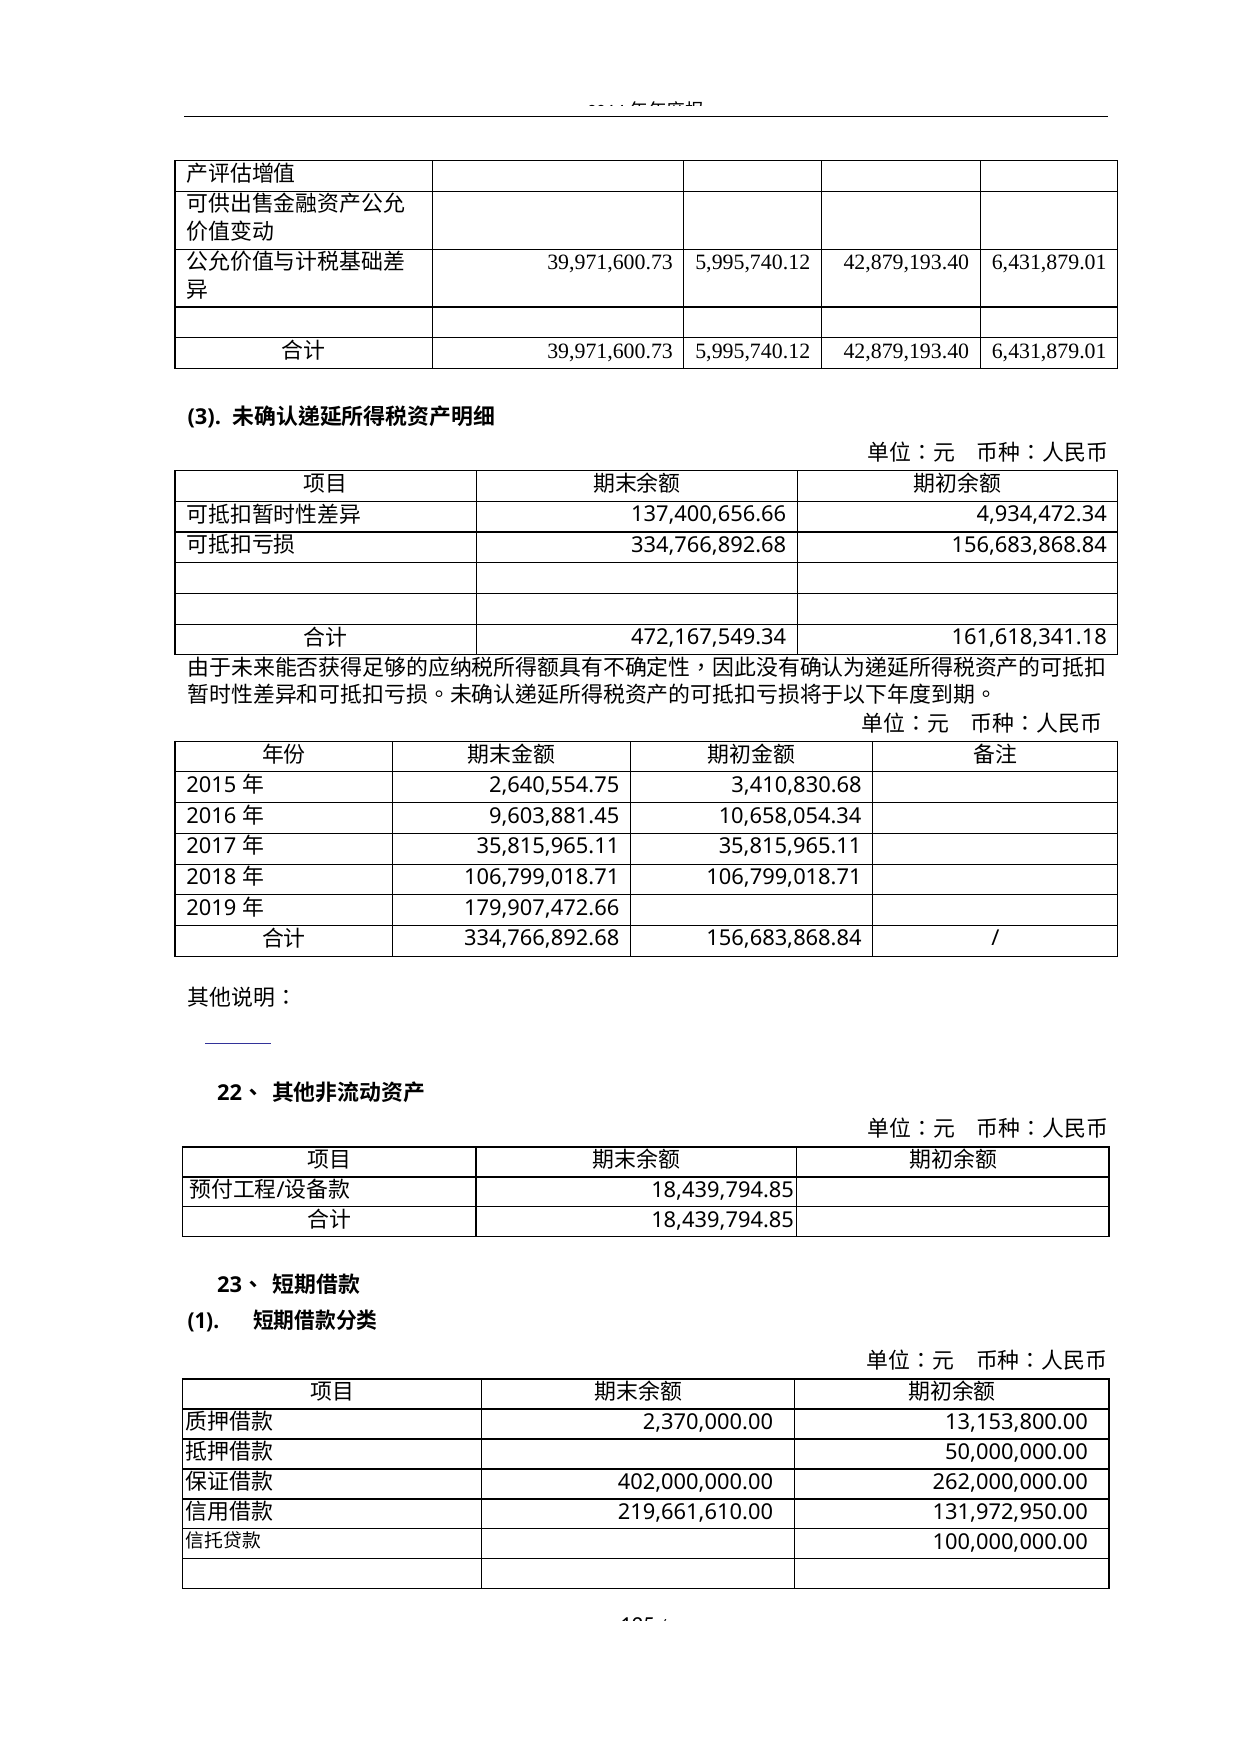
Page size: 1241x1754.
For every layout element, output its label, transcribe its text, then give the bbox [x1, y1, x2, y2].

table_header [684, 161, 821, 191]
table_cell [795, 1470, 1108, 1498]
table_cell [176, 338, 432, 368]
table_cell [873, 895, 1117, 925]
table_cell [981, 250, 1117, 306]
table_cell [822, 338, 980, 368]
text 单位：元 币种：人民币 [164, 708, 1102, 737]
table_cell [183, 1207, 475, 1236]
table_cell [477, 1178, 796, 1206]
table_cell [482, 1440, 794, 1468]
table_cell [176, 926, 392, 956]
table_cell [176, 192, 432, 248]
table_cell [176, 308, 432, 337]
text 单位：元 币种：人民币 [866, 1345, 1132, 1374]
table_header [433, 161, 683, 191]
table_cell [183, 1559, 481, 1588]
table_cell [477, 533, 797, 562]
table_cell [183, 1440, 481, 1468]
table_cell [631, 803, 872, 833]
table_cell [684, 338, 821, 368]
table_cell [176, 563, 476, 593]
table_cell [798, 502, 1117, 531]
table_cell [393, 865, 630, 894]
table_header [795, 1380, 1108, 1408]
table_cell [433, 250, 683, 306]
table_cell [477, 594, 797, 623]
subtitle 23、 短期借款 (1). 短期借款分类 [187, 1269, 384, 1335]
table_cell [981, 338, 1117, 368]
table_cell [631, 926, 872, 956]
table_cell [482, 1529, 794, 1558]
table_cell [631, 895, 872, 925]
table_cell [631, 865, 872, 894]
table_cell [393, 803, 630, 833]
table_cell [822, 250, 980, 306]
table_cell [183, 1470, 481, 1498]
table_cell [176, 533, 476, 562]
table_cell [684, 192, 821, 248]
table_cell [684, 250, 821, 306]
subtitle 22、 其他非流动资产 [217, 1077, 1108, 1107]
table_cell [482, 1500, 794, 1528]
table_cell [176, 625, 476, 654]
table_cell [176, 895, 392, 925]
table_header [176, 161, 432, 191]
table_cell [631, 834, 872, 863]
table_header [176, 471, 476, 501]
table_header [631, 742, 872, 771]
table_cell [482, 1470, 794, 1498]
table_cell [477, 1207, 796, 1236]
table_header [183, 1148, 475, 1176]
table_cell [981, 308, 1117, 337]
text 暂时性差异和可抵扣亏损。未确认递延所得税资产的可抵扣亏损将于以下年度到期。 [187, 680, 1108, 708]
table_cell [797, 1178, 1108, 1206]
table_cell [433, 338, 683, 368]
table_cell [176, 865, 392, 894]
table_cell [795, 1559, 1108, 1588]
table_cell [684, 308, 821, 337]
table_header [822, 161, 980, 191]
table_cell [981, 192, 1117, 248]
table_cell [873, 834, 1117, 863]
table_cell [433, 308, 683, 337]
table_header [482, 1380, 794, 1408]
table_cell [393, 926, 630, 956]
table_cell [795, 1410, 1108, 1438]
text 其他说明： [187, 982, 1108, 1012]
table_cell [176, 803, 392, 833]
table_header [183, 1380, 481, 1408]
text 单位：元 币种：人民币 [164, 437, 1108, 466]
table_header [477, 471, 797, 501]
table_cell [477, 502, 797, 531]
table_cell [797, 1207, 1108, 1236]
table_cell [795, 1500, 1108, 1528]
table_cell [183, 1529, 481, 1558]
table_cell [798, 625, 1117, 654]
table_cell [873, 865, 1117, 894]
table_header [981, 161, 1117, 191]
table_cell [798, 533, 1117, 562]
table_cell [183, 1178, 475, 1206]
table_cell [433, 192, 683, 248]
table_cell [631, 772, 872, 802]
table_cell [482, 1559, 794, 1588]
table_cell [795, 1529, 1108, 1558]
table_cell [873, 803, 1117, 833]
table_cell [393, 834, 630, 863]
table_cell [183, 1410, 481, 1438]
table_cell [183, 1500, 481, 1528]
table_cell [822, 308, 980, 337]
text 由于未来能否获得足够的应纳税所得额具有不确定性，因此没有确认为递延所得税资产的可抵扣 [187, 655, 1122, 680]
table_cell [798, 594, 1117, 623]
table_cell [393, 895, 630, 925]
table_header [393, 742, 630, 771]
text 单位：元 币种：人民币 [164, 1113, 1108, 1142]
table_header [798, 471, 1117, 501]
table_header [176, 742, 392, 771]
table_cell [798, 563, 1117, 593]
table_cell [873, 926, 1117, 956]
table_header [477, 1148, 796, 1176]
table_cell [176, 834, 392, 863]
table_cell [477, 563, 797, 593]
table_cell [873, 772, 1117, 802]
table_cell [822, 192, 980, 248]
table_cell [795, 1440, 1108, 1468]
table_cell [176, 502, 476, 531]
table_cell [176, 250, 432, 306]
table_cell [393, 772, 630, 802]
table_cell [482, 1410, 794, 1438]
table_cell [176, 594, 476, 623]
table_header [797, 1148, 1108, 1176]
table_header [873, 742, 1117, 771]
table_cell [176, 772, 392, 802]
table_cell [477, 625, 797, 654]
subtitle (3). 未确认递延所得税资产明细 [187, 401, 1108, 431]
